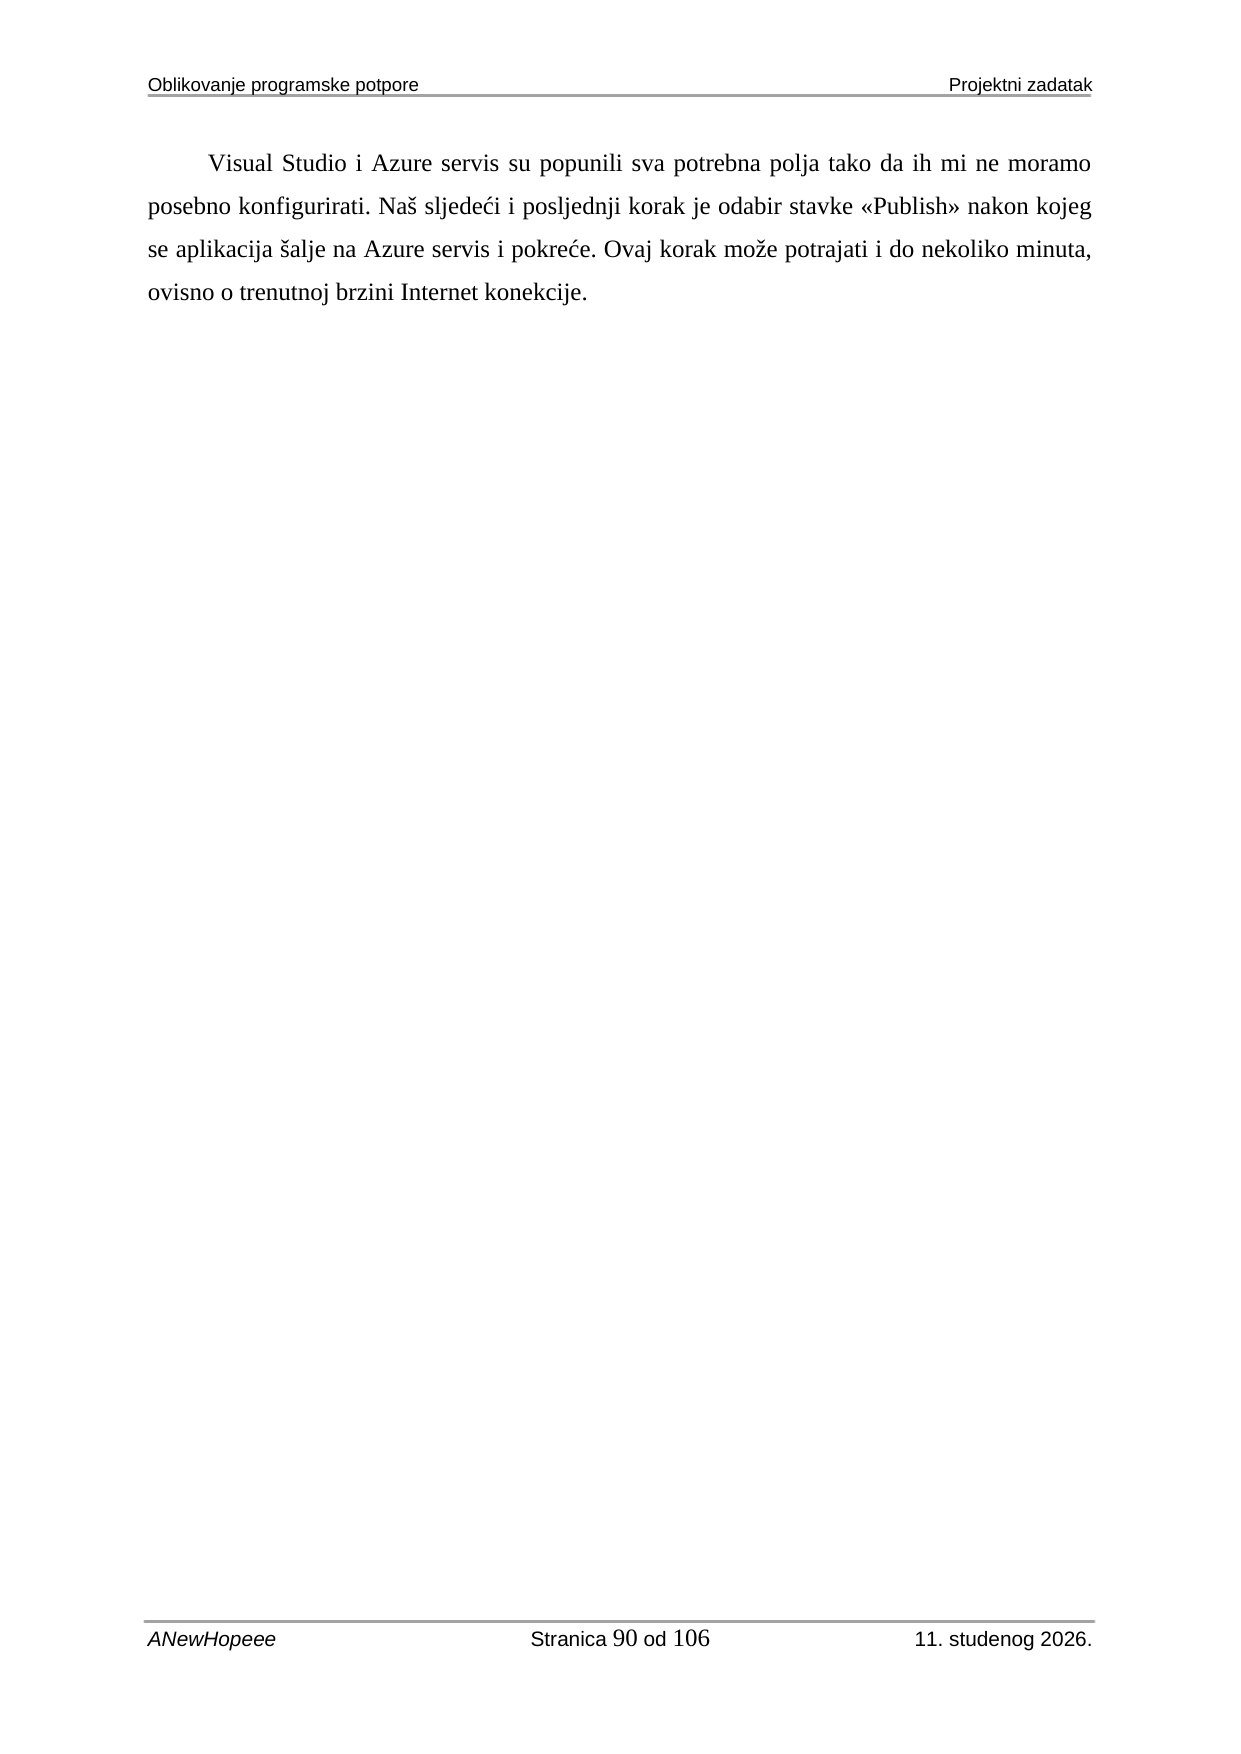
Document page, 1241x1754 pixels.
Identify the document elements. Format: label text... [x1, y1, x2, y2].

text Visual Studio i Azure servis su popunili sva potrebna polja tako da ih mi ne moramo posebno konfigurirati. Naš sljedeći i posljednji korak je odabir stavke «Publish» nakon kojeg se aplikacija šalje na Azure servis i pokreće. Ovaj korak može potrajati i do nekoliko minuta, ovisno o trenutnoj brzini Internet konekcije. [148, 148, 1093, 306]
